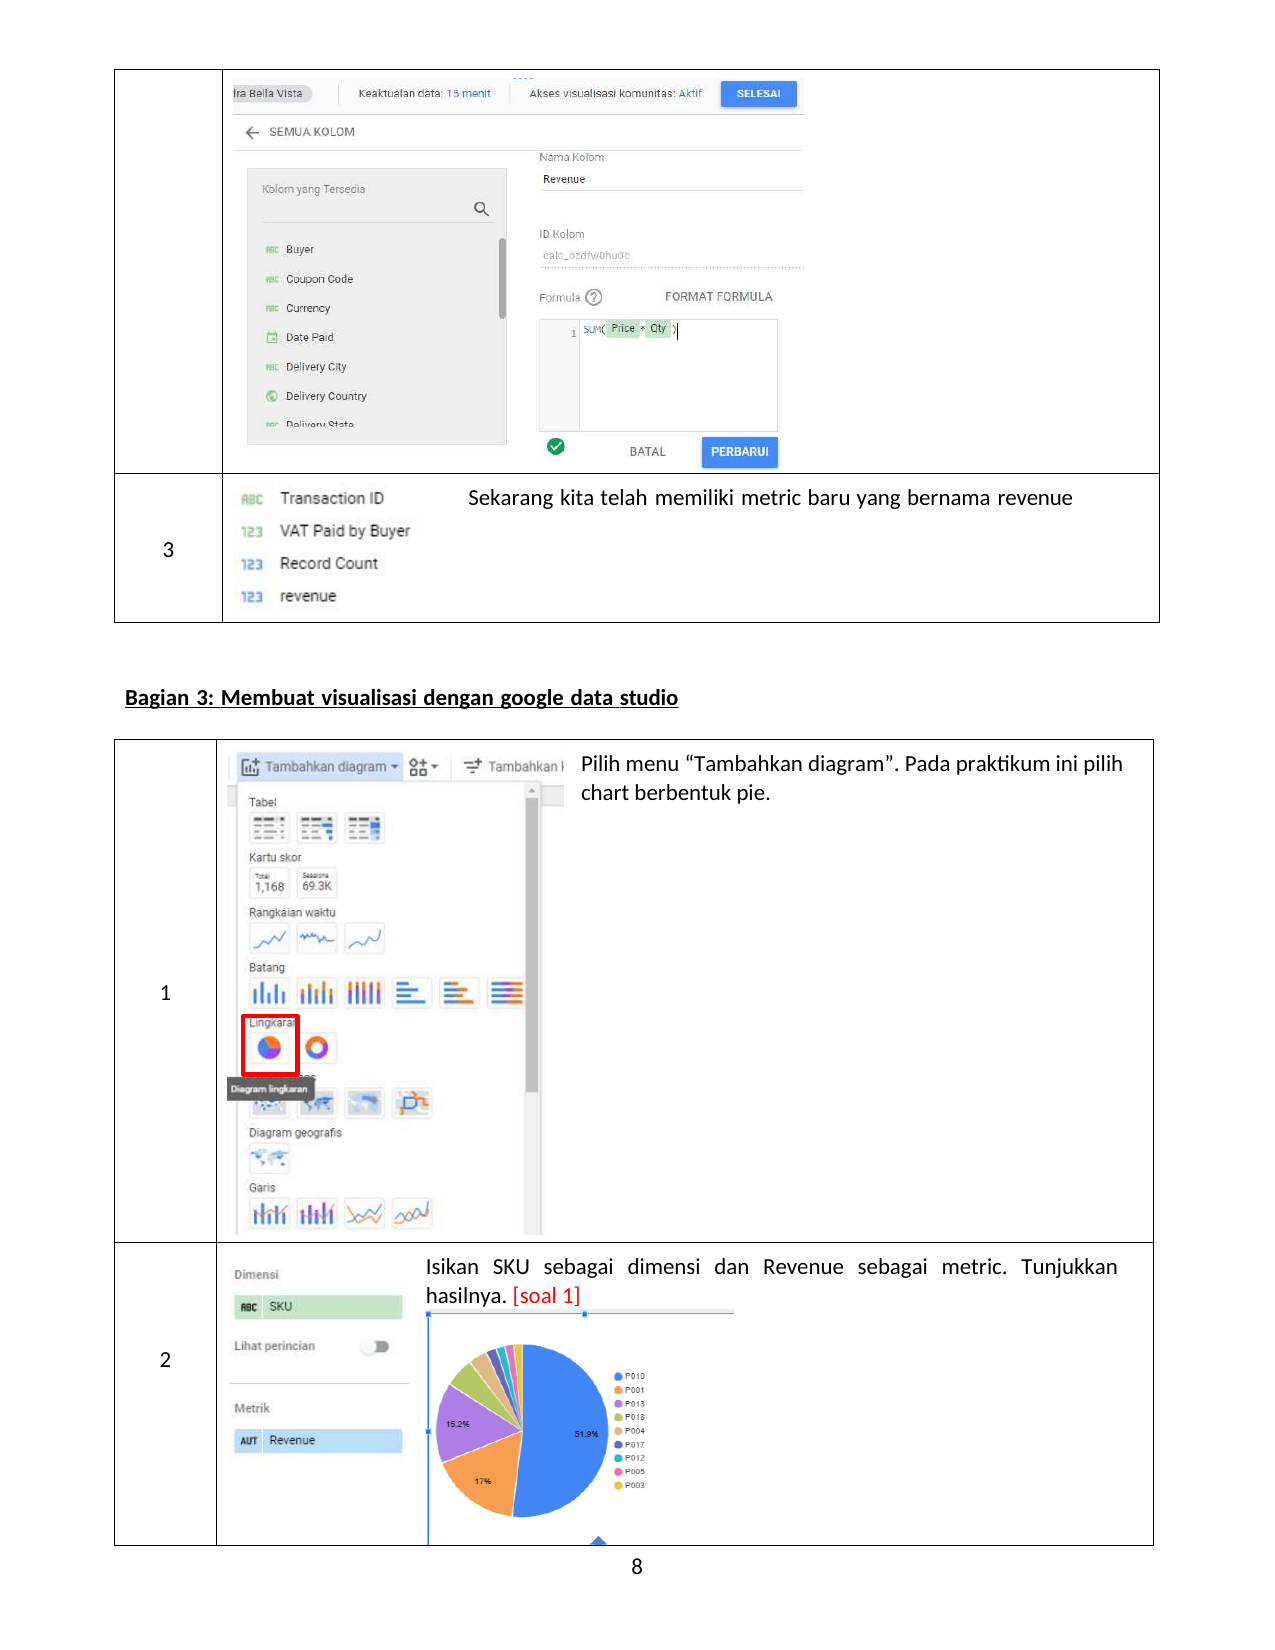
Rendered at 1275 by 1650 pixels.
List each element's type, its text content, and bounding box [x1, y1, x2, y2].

table_header 1 [115, 740, 216, 1242]
picture [425, 1309, 735, 1545]
picture [233, 78, 804, 470]
table_header Pilih menu “Tambahkan diagram”. Pada praktikum ini pilih chart berbentuk pie. [217, 740, 1153, 1242]
table_header [115, 70, 222, 473]
table_cell 2 [115, 1243, 216, 1545]
table_cell Isikan SKU sebagai dimensi dan Revenue sebagai metric. Tunjukkan hasilnya. [soal 1] [217, 1243, 1153, 1545]
table_header [223, 70, 1159, 473]
table_cell Sekarang kita telah memiliki metric baru yang bernama revenue [223, 474, 1159, 622]
text Bagian 3: Membuat visualisasi dengan google data studio [125, 683, 1162, 711]
picture [233, 482, 422, 615]
table_cell 3 [115, 474, 222, 622]
